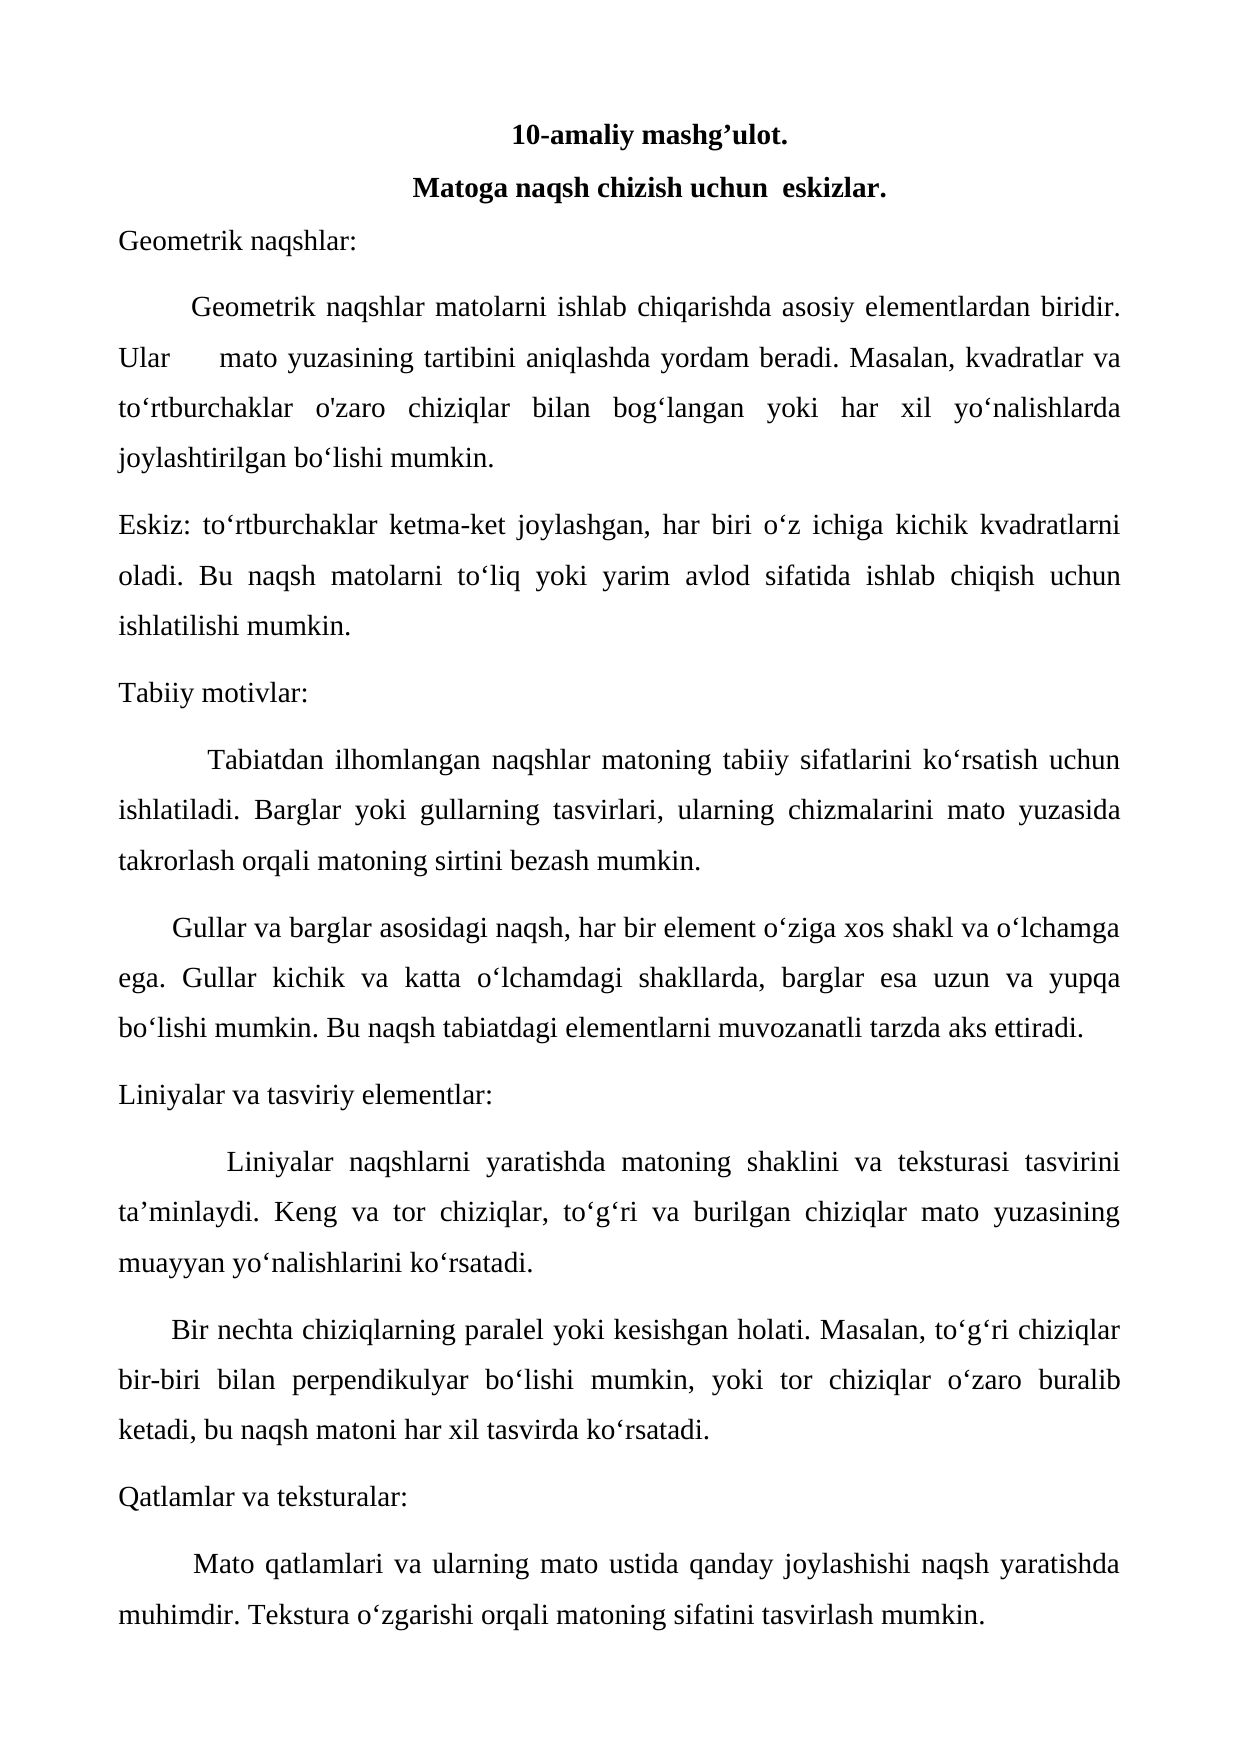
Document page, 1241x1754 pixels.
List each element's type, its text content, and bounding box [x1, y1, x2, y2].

text 10-amaliy mashg’ulot. [59, 117, 1240, 151]
text Tabiiy motivlar: [118, 675, 1122, 709]
text Bir nechta chiziqlarning paralel yoki kesishgan holati. Masalan, to‘g‘ri chiziqlar bir-biri bilan perpendikulyar bo‘lishi mumkin, yoki tor chiziqlar o‘zaro buralib ketadi, bu naqsh matoni har xil tasvirda ko‘rsatadi. [118, 1312, 1122, 1446]
text Tabiatdan ilhomlangan naqshlar matoning tabiiy sifatlarini ko‘rsatish uchun ishlatiladi. Barglar yoki gullarning tasvirlari, ularning chizmalarini mato yuzasida takrorlash orqali matoning sirtini bezash mumkin. [118, 742, 1122, 876]
text Eskiz: to‘rtburchaklar ketma-ket joylashgan, har biri o‘z ichiga kichik kvadratlarni oladi. Bu naqsh matolarni to‘liq yoki yarim avlod sifatida ishlab chiqish uchun ishlatilishi mumkin. [118, 507, 1122, 642]
text Mato qatlamlari va ularning mato ustida qanday joylashishi naqsh yaratishda muhimdir. Tekstura o‘zgarishi orqali matoning sifatini tasvirlash mumkin. [118, 1546, 1122, 1630]
text Geometrik naqshlar matolarni ishlab chiqarishda asosiy elementlardan biridir. Ular mato yuzasining tartibini aniqlashda yordam beradi. Masalan, kvadratlar va to‘rtburchaklar o'zaro chiziqlar bilan bog‘langan yoki har xil yo‘nalishlarda joylashtirilgan bo‘lishi mumkin. [118, 289, 1122, 474]
text Qatlamlar va teksturalar: [118, 1479, 1122, 1513]
text Geometrik naqshlar: [118, 223, 1122, 256]
text Liniyalar va tasviriy elementlar: [118, 1077, 1122, 1111]
text Liniyalar naqshlarni yaratishda matoning shaklini va teksturasi tasvirini ta’minlaydi. Keng va tor chiziqlar, to‘g‘ri va burilgan chiziqlar mato yuzasining muayyan yo‘nalishlarini ko‘rsatadi. [118, 1144, 1122, 1278]
text Gullar va barglar asosidagi naqsh, har bir element o‘ziga xos shakl va o‘lchamga ega. Gullar kichik va katta o‘lchamdagi shakllarda, barglar esa uzun va yupqa bo‘lishi mumkin. Bu naqsh tabiatdagi elementlarni muvozanatli tarzda aks ettiradi. [118, 910, 1122, 1044]
text Matoga naqsh chizish uchun eskizlar. [59, 170, 1240, 203]
